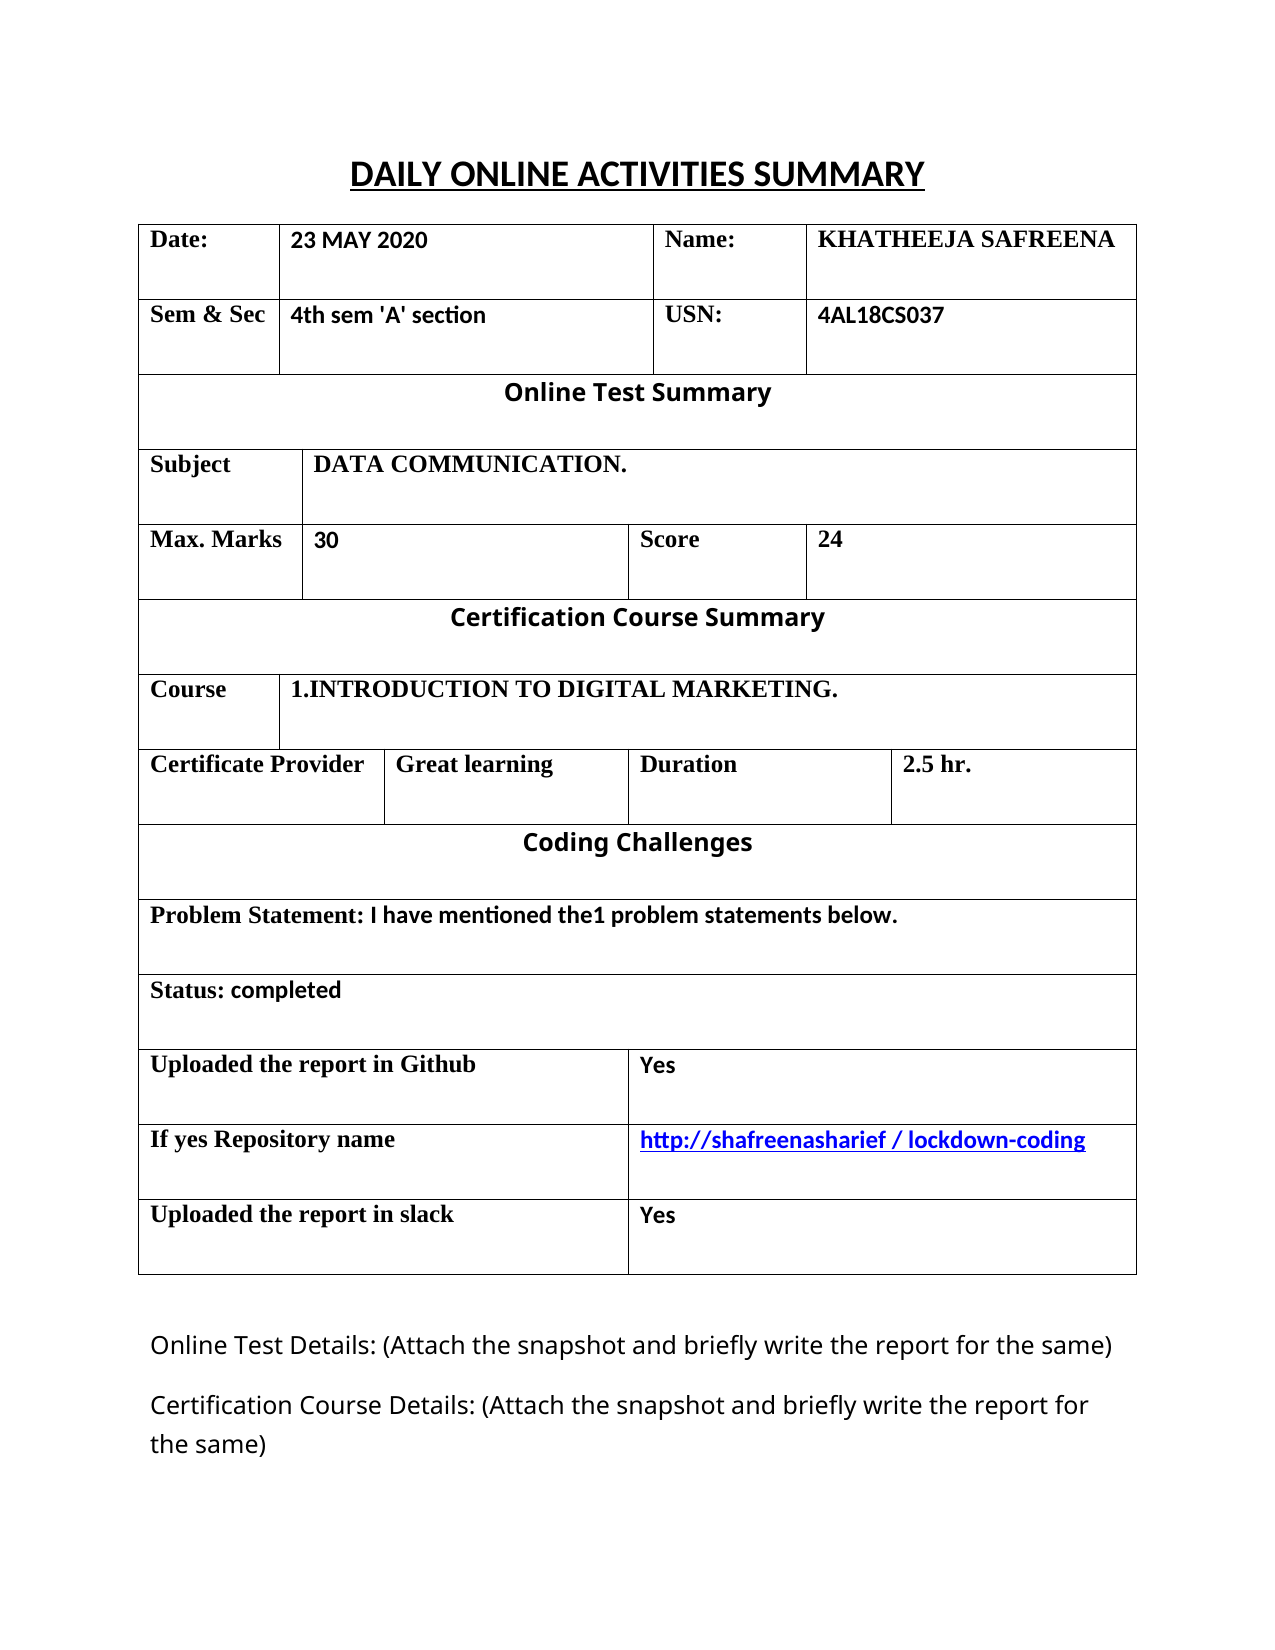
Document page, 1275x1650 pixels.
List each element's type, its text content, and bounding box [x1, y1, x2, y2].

table_cell 2.5 hr. [892, 750, 1136, 823]
table_cell Subject [139, 450, 302, 523]
text DAILY ONLINE ACTIVITIES SUMMARY [150, 150, 1125, 196]
table_cell 4AL18CS037 [807, 300, 1136, 373]
table_cell http://shafreenasharief / lockdown-coding [629, 1125, 1136, 1198]
table_cell Uploaded the report in slack [139, 1200, 628, 1273]
text Certification Course Details: (Attach the snapshot and briefly write the report for the same) [150, 1388, 1125, 1461]
table_cell Course [139, 675, 279, 748]
table_cell If yes Repository name [139, 1125, 628, 1198]
table_header Name: [654, 225, 806, 298]
table_cell 30 [303, 525, 628, 598]
table_cell Yes [629, 1050, 1136, 1123]
table_header 23 MAY 2020 [280, 225, 653, 298]
table_cell Duration [629, 750, 891, 823]
table_cell 24 [807, 525, 1136, 598]
table_cell Online Test Summary [139, 375, 1136, 448]
table_cell Coding Challenges [139, 825, 1136, 898]
table_cell Great learning [385, 750, 628, 823]
table_cell Sem & Sec [139, 300, 279, 373]
table_cell Score [629, 525, 806, 598]
text Online Test Details: (Attach the snapshot and briefly write the report for the same) [150, 1328, 1125, 1362]
table_header KHATHEEJA SAFREENA [807, 225, 1136, 298]
table_cell 1.INTRODUCTION TO DIGITAL MARKETING. [280, 675, 1136, 748]
table_cell DATA COMMUNICATION. [303, 450, 1136, 523]
table_cell Problem Statement: I have mentioned the1 problem statements below. [139, 900, 1136, 973]
table_cell Certificate Provider [139, 750, 384, 823]
table_cell USN: [654, 300, 806, 373]
table_cell 4th sem 'A' section [280, 300, 653, 373]
table_cell Status: completed [139, 975, 1136, 1048]
table_cell Yes [629, 1200, 1136, 1273]
table_cell Max. Marks [139, 525, 302, 598]
table_header Date: [139, 225, 279, 298]
table_cell Uploaded the report in Github [139, 1050, 628, 1123]
table_cell Certification Course Summary [139, 600, 1136, 673]
